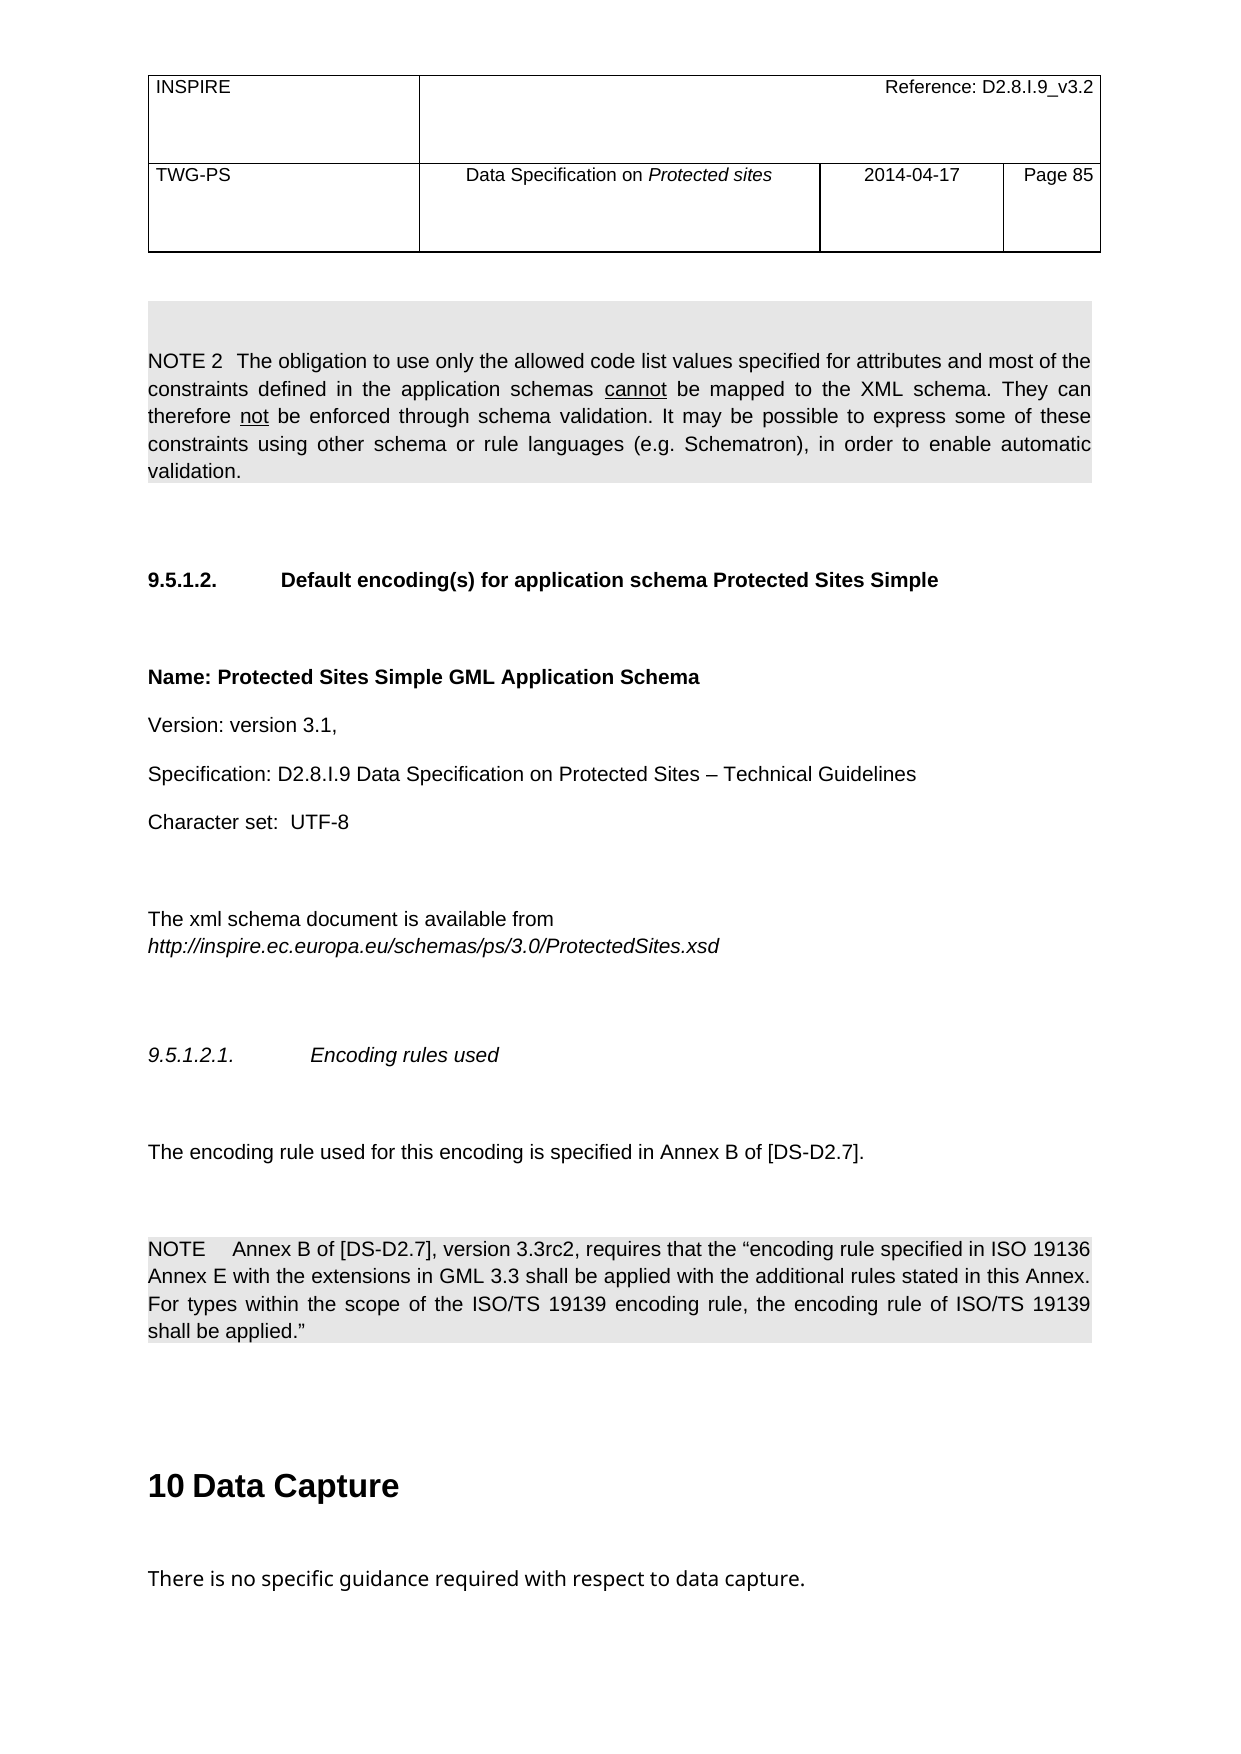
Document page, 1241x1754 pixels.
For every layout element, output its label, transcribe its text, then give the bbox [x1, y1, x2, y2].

text The encoding rule used for this encoding is specified in Annex B of [DS-D2.7]. [148, 1140, 1092, 1164]
text NOTE Annex B of [DS-D2.7], version 3.3rc2, requires that the “encoding rule specified in ISO 19136 Annex E with the extensions in GML 3.3 shall be applied with the additional rules stated in this Annex. For types within the scope of the ISO/TS 19139 encoding rule, the encoding rule of ISO/TS 19139 shall be applied.” [148, 1237, 1092, 1343]
text The xml schema document is available from http://inspire.ec.europa.eu/schemas/ps/3.0/ProtectedSites.xsd [148, 907, 1092, 958]
text There is no specific guidance required with respect to data capture. [148, 1564, 1092, 1593]
text Character set: UTF-8 [148, 810, 1092, 834]
subtitle Default encoding(s) for application schema Protected Sites Simple [148, 568, 1092, 592]
text Specification: D2.8.I.9 Data Specification on Protected Sites – Technical Guidelines [148, 762, 1092, 786]
text Version: version 3.1, [148, 713, 1092, 737]
text NOTE 2 The obligation to use only the allowed code list values specified for attributes and most of the constraints defined in the application schemas cannot be mapped to the XML schema. They can therefore not be enforced through schema validation. It may be possible to express some of these constraints using other schema or rule languages (e.g. Schematron), in order to enable automatic validation. [148, 349, 1092, 483]
subtitle Data Capture [148, 1466, 1092, 1504]
subtitle Encoding rules used [148, 1043, 1092, 1067]
text Name: Protected Sites Simple GML Application Schema [148, 665, 1092, 689]
